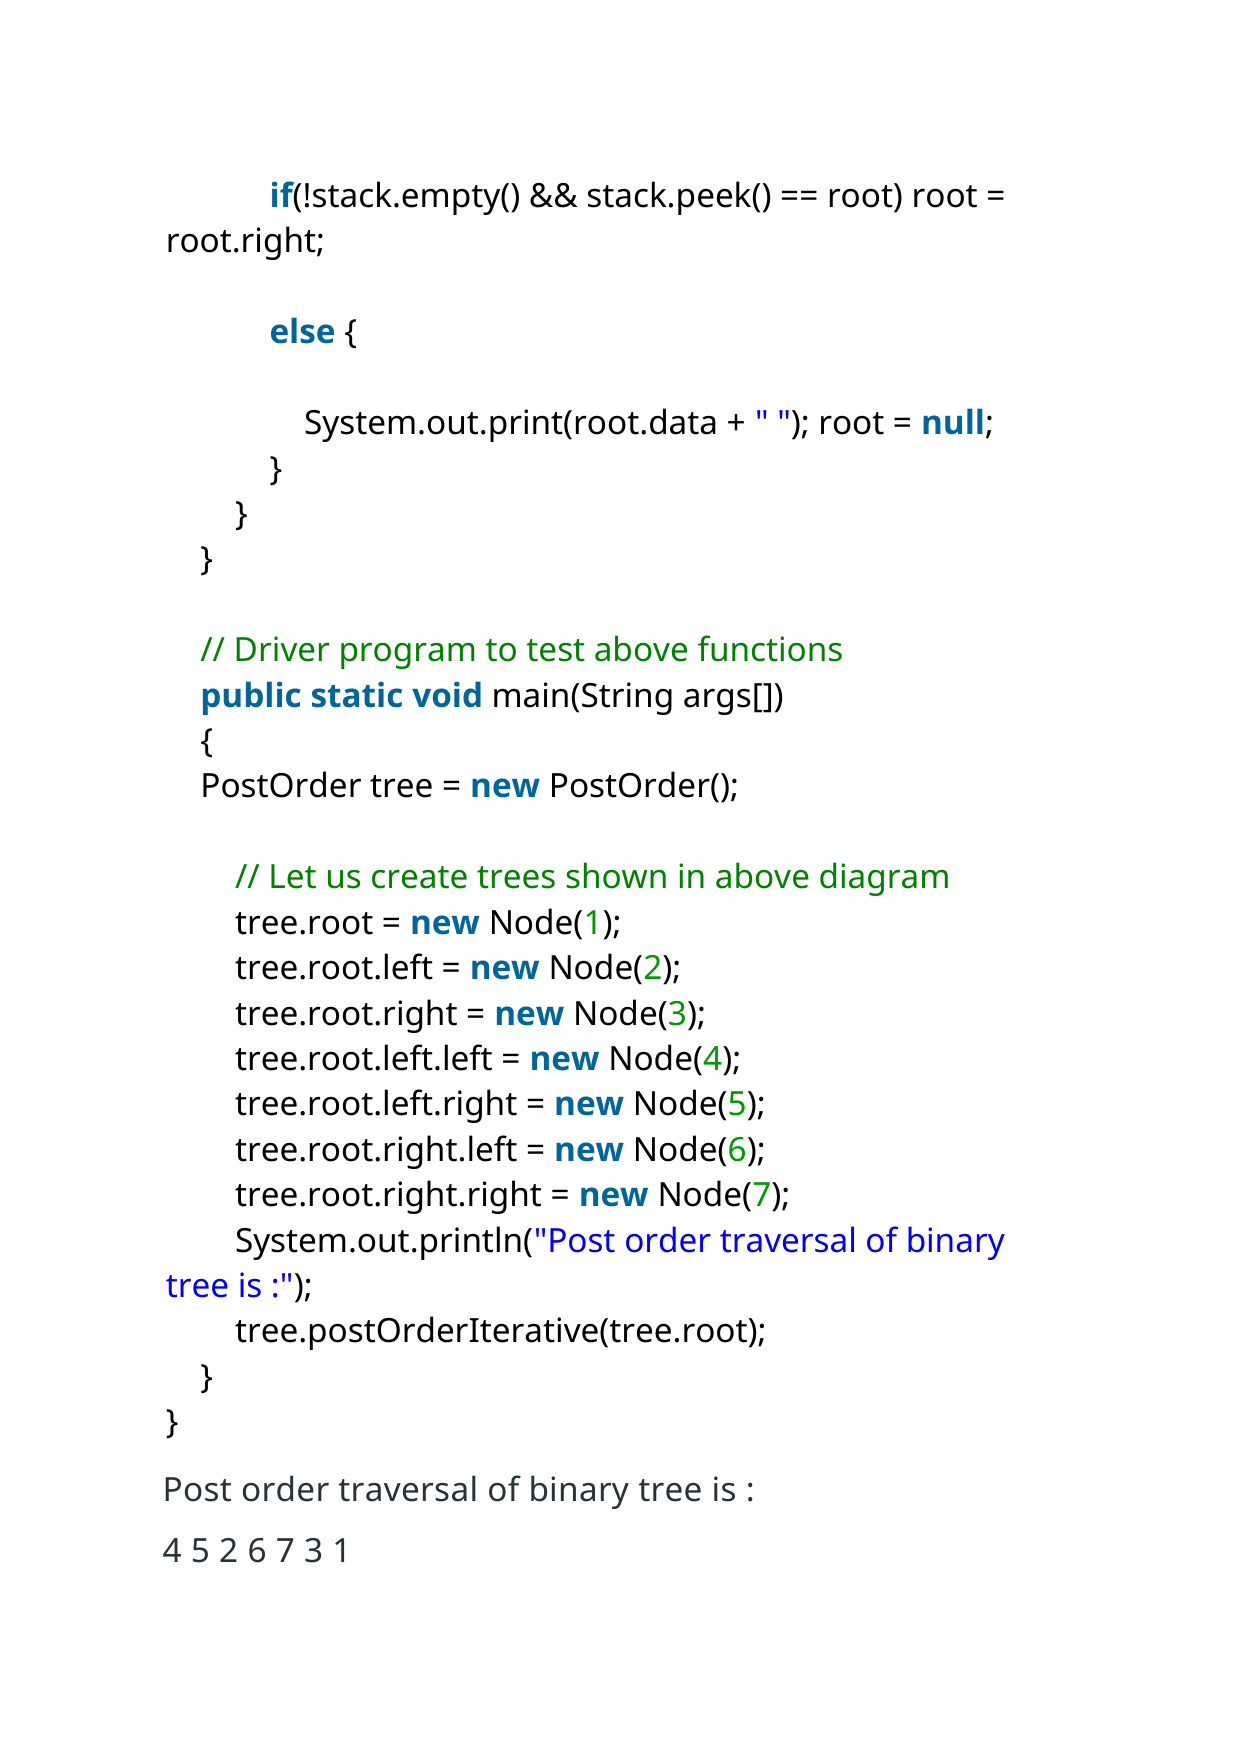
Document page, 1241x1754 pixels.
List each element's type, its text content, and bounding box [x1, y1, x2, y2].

text 4 5 2 6 7 3 1 [162, 1526, 1090, 1572]
text Post order traversal of binary tree is : [162, 1465, 1090, 1511]
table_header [150, 150, 1055, 1465]
